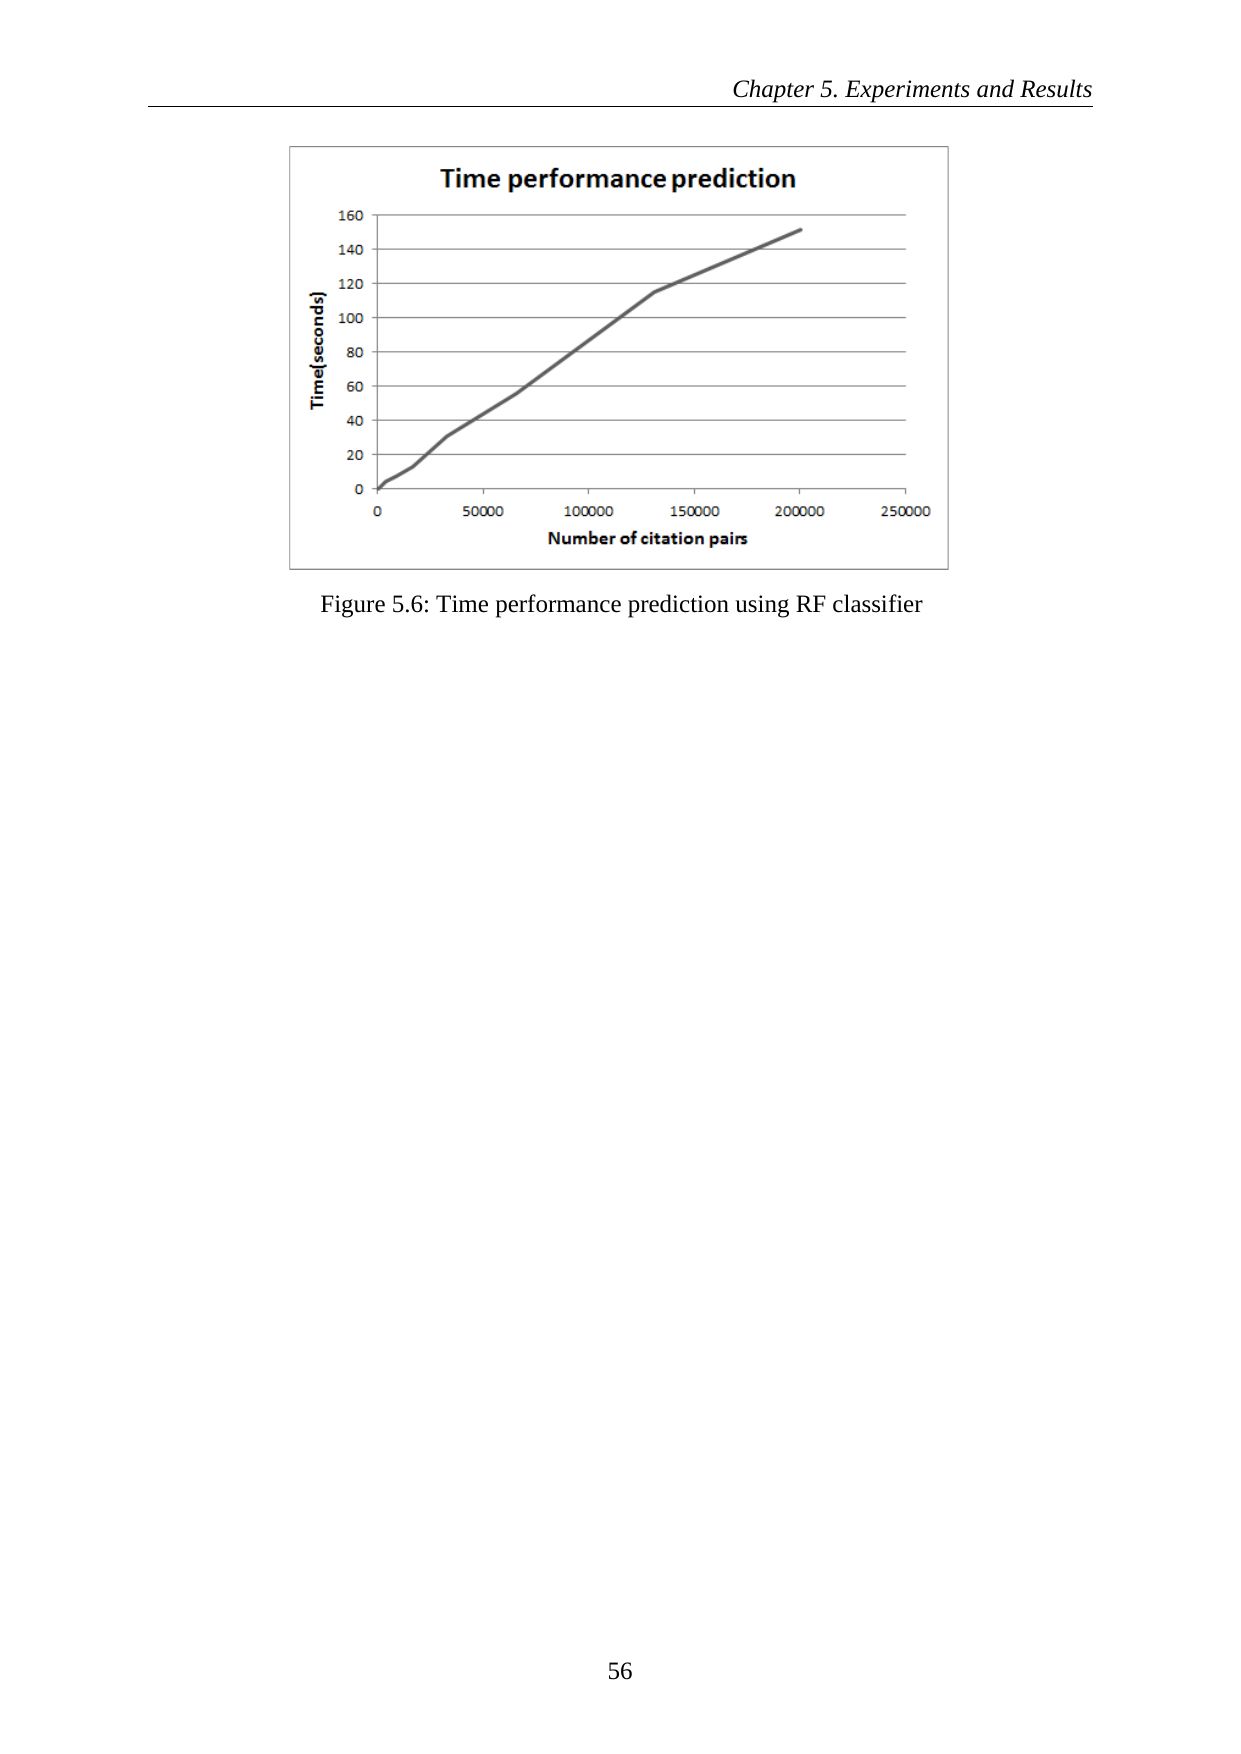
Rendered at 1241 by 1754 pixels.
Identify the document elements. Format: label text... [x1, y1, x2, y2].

text Figure 5.6: Time performance prediction using RF classifier [320, 589, 1196, 618]
picture [289, 146, 949, 570]
